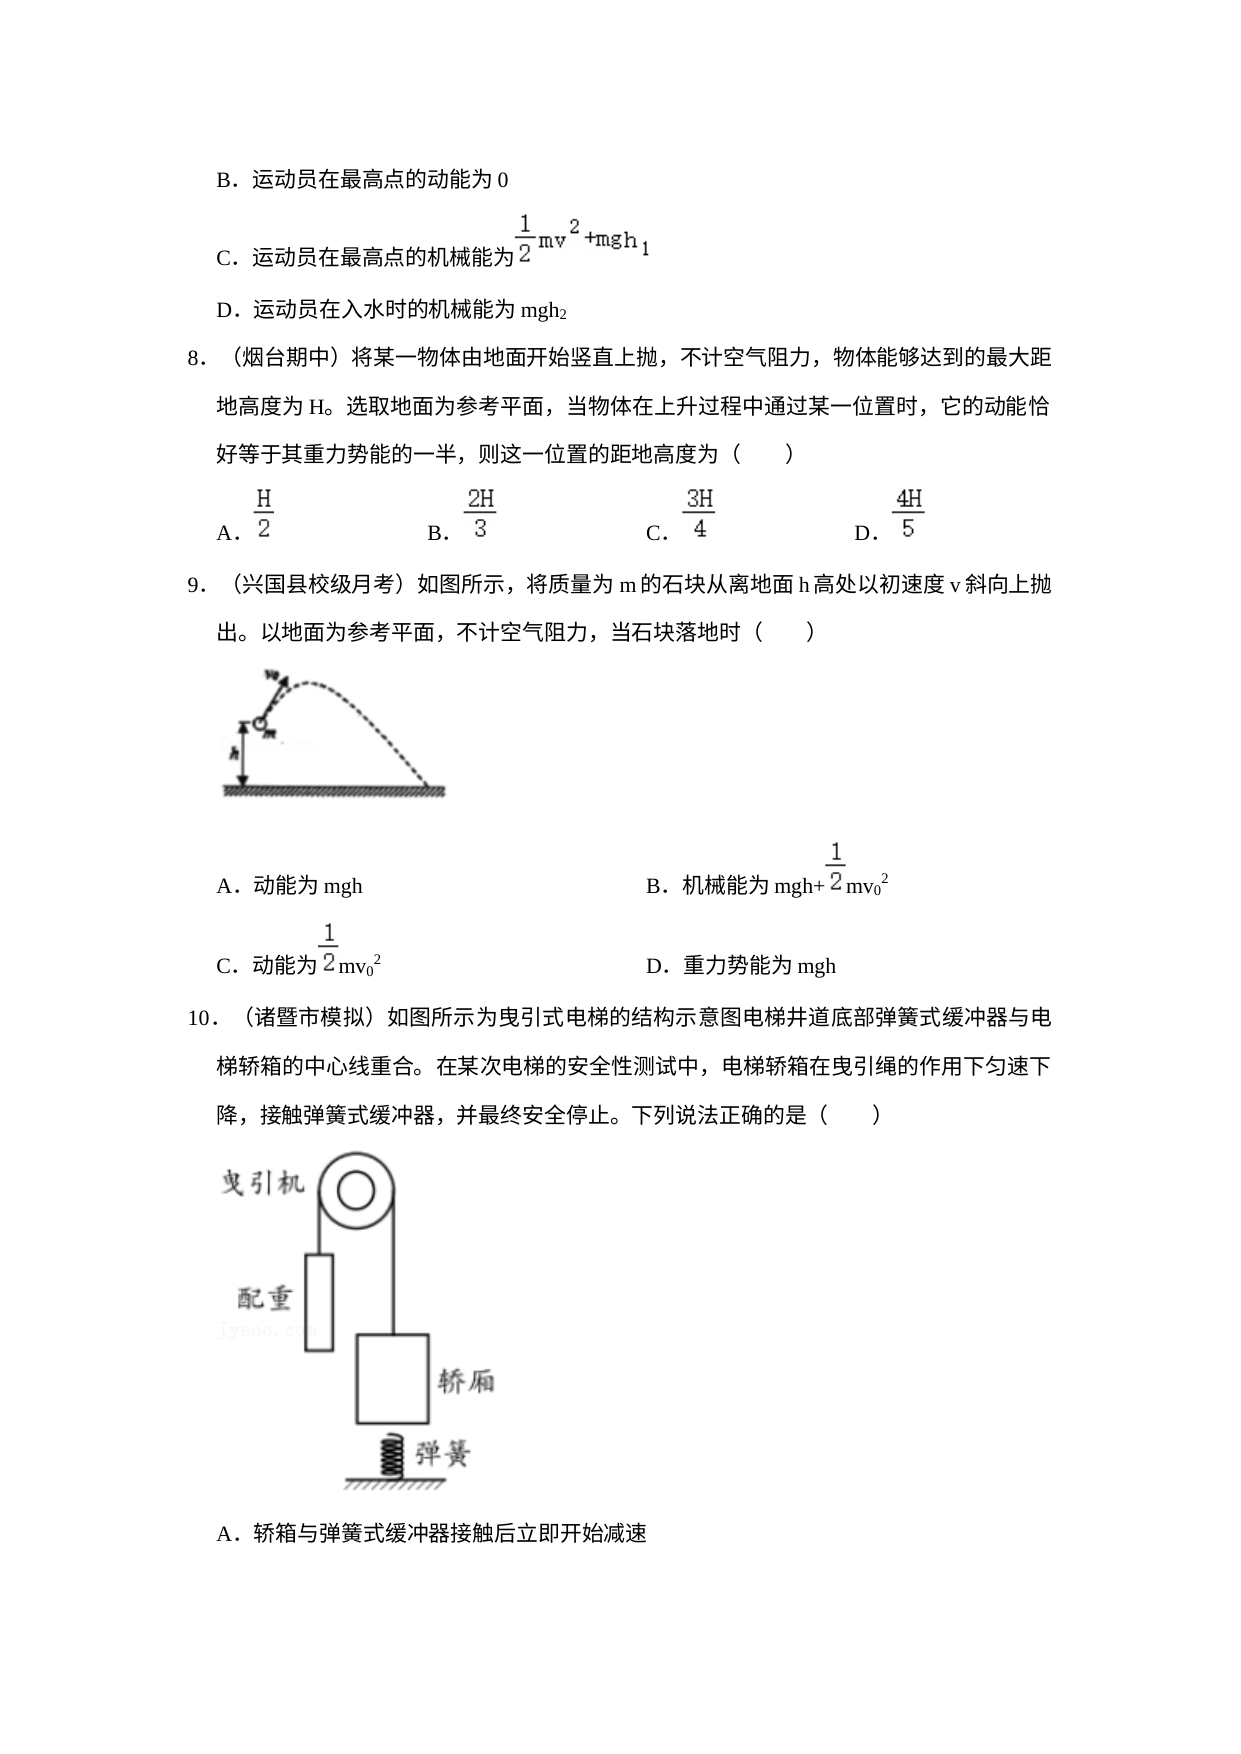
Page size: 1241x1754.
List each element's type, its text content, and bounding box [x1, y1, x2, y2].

text A． B． C． D． [187, 485, 1053, 550]
text B．运动员在最高点的动能为0 [187, 162, 1053, 194]
text 9．（兴国县校级月考）如图所示，将质量为m的石块从离地面h高处以初速度v斜向上抛出。以地面为参考平面，不计空气阻力，当石块落地时（ ） [187, 566, 1053, 647]
picture [825, 838, 846, 893]
picture [463, 485, 497, 540]
picture [682, 485, 715, 540]
picture [514, 210, 650, 265]
picture [216, 663, 451, 804]
text 8．（烟台期中）将某一物体由地面开始竖直上抛，不计空气阻力，物体能够达到的最大距地高度为H。选取地面为参考平面，当物体在上升过程中通过某一位置时，它的动能恰好等于其重力势能的一半，则这一位置的距地高度为（ ） [187, 339, 1053, 469]
text A．动能为mgh B．机械能为mgh+mv02 [187, 838, 1053, 903]
text C．运动员在最高点的机械能为 [187, 210, 1053, 275]
text A．轿箱与弹簧式缓冲器接触后立即开始减速 [187, 1516, 1053, 1548]
text D．运动员在入水时的机械能为mgh2 [187, 291, 1053, 324]
picture [318, 919, 339, 974]
text 10．（诸暨市模拟）如图所示为曳引式电梯的结构示意图电梯井道底部弹簧式缓冲器与电梯轿箱的中心线重合。在某次电梯的安全性测试中，电梯轿箱在曳引绳的作用下匀速下降，接触弹簧式缓冲器，并最终安全停止。下列说法正确的是（ ） [187, 1000, 1053, 1130]
picture [891, 485, 925, 540]
text C．动能为mv02 D．重力势能为mgh [187, 919, 1053, 984]
picture [253, 485, 274, 540]
picture [216, 1145, 499, 1495]
